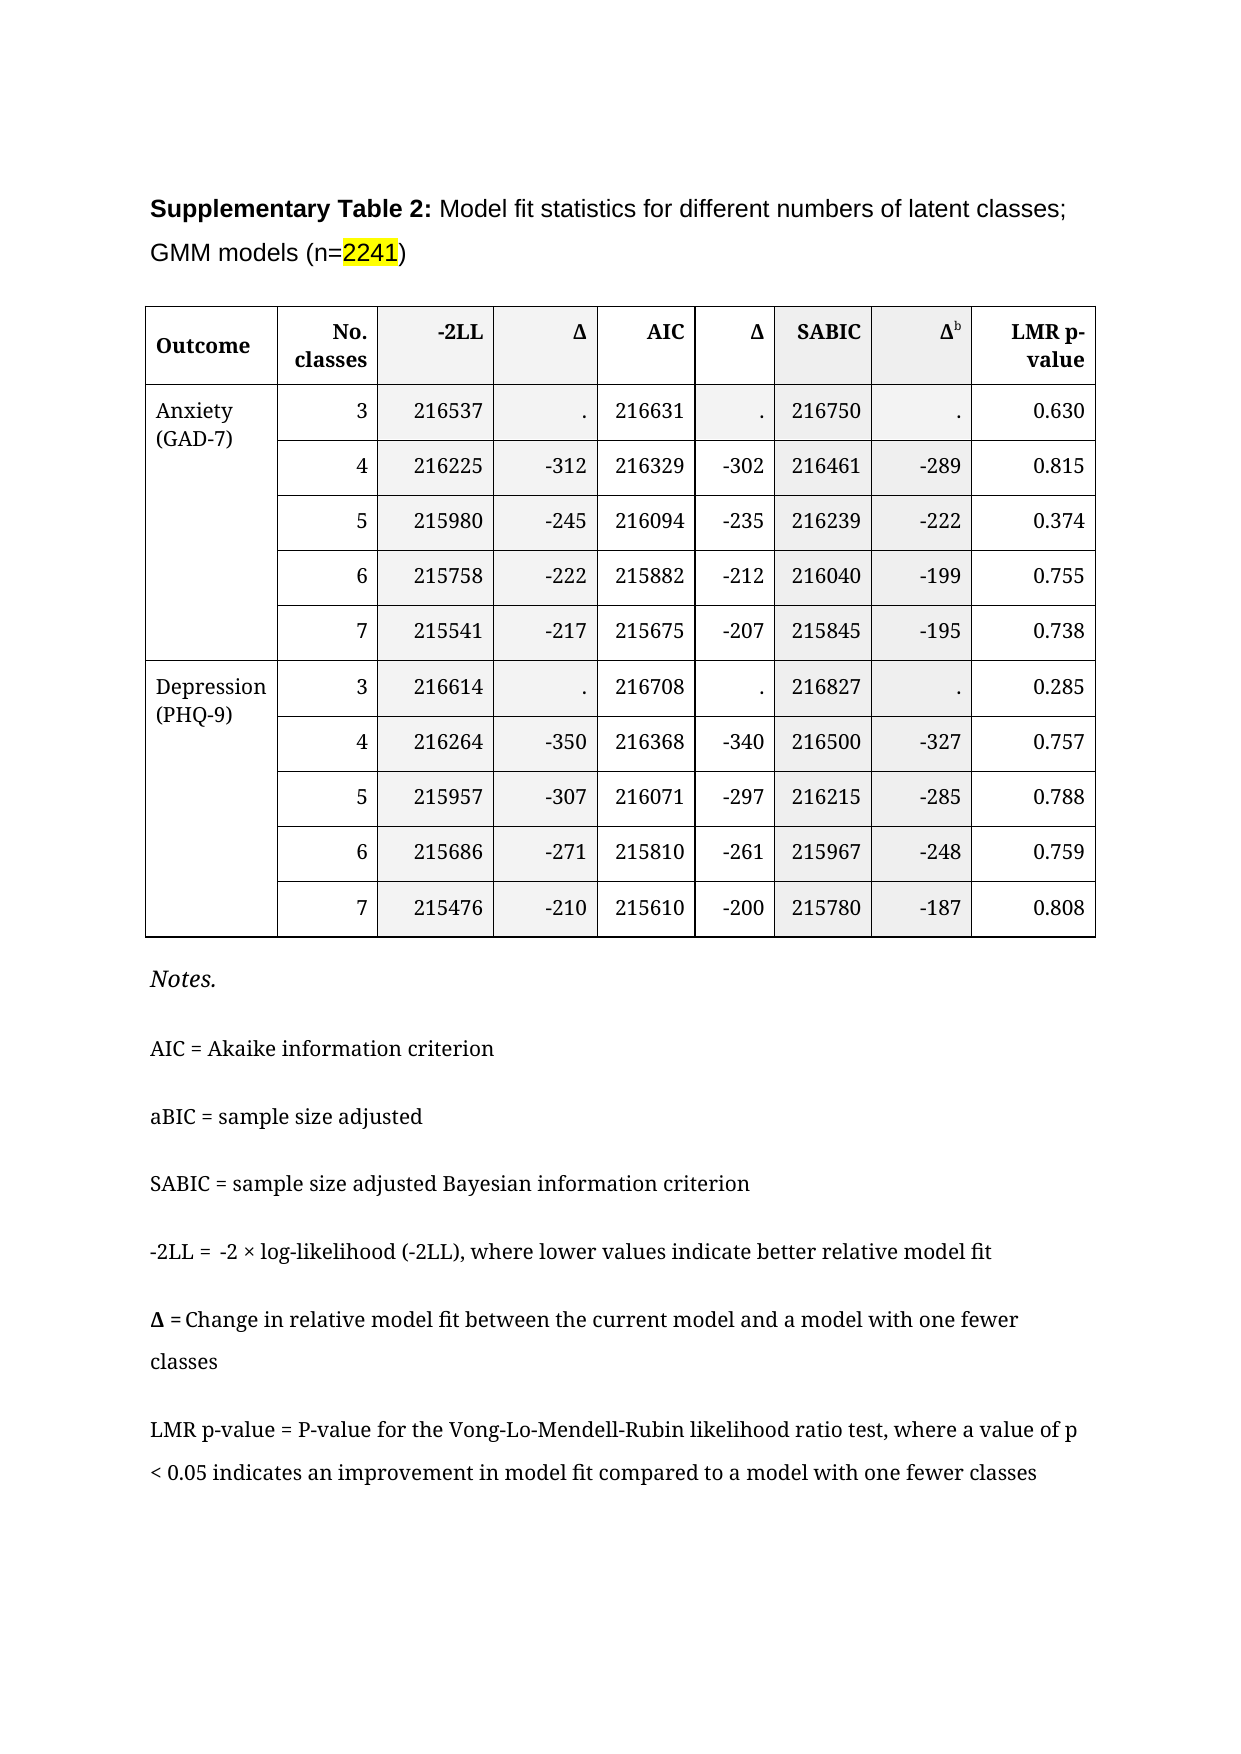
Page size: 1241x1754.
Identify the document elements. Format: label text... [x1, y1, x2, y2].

table_cell -289 [872, 441, 971, 495]
text -2LL = -2 × log-likelihood (-2LL), where lower values indicate better relative model fit [150, 1237, 1090, 1266]
table_header Outcome [146, 307, 277, 384]
table_cell 5 [278, 496, 377, 550]
table_header Δb [872, 307, 971, 384]
table_cell -327 [872, 717, 971, 771]
table_cell -222 [494, 551, 597, 605]
table_cell 216215 [775, 772, 871, 826]
table_cell 0.738 [972, 606, 1095, 660]
table_cell 216461 [775, 441, 871, 495]
table_cell 215967 [775, 827, 871, 881]
table_cell 216368 [598, 717, 694, 771]
table_cell 215758 [378, 551, 493, 605]
table_cell 0.374 [972, 496, 1095, 550]
text Δ = Change in relative model fit between the current model and a model with one fewer classes [150, 1305, 1090, 1376]
table_header SABIC [775, 307, 871, 384]
table_cell -212 [696, 551, 774, 605]
table_cell . [872, 661, 971, 716]
table_cell . [696, 661, 774, 716]
table_cell -307 [494, 772, 597, 826]
table_cell 216225 [378, 441, 493, 495]
table_cell 215810 [598, 827, 694, 881]
table_header No. classes [278, 307, 377, 384]
table_cell 216264 [378, 717, 493, 771]
table_cell 6 [278, 551, 377, 605]
table_cell 7 [278, 606, 377, 660]
table_cell 3 [278, 661, 377, 716]
table_cell 3 [278, 385, 377, 439]
table_header Δ [494, 307, 597, 384]
table_header AIC [598, 307, 694, 384]
text AIC = Akaike information criterion [150, 1034, 1090, 1063]
text aBIC = sample size adjusted [150, 1102, 1090, 1130]
table_header Δ [696, 307, 774, 384]
text LMR p-value = P-value for the Vong-Lo-Mendell-Rubin likelihood ratio test, where a value of p < 0.05 indicates an improvement in model fit compared to a model with one fewer classes [150, 1415, 1090, 1486]
table_cell -302 [696, 441, 774, 495]
table_cell -248 [872, 827, 971, 881]
table_cell 216094 [598, 496, 694, 550]
table_cell 215882 [598, 551, 694, 605]
table_cell 216827 [775, 661, 871, 716]
table_cell . [494, 385, 597, 439]
table_cell -261 [696, 827, 774, 881]
subtitle Supplementary Table 2: Model fit statistics for different numbers of latent classes; GMM models (n=2241) [150, 194, 1090, 266]
text SABIC = sample size adjusted Bayesian information criterion [150, 1169, 1090, 1198]
table_cell 216071 [598, 772, 694, 826]
table_cell -285 [872, 772, 971, 826]
table_cell 216631 [598, 385, 694, 439]
table_cell 215957 [378, 772, 493, 826]
table_cell -187 [872, 882, 971, 936]
table_cell -235 [696, 496, 774, 550]
table_header -2LL [378, 307, 493, 384]
table_cell 215541 [378, 606, 493, 660]
table_cell . [696, 385, 774, 439]
table_cell 215780 [775, 882, 871, 936]
table_cell 216708 [598, 661, 694, 716]
table_cell -217 [494, 606, 597, 660]
table_cell -245 [494, 496, 597, 550]
table_cell 215980 [378, 496, 493, 550]
table_cell 5 [278, 772, 377, 826]
table_cell 7 [278, 882, 377, 936]
table_cell 216750 [775, 385, 871, 439]
text Notes. [150, 962, 1090, 994]
table_cell 216040 [775, 551, 871, 605]
table_cell . [872, 385, 971, 439]
table_cell 0.815 [972, 441, 1095, 495]
table_cell 4 [278, 441, 377, 495]
table_cell 215686 [378, 827, 493, 881]
table_cell -271 [494, 827, 597, 881]
table_cell 0.630 [972, 385, 1095, 439]
table_cell -200 [696, 882, 774, 936]
table_cell -199 [872, 551, 971, 605]
table_cell 216614 [378, 661, 493, 716]
table_cell 216500 [775, 717, 871, 771]
table_cell -207 [696, 606, 774, 660]
table_cell . [494, 661, 597, 716]
table_cell 0.285 [972, 661, 1095, 716]
table_cell -195 [872, 606, 971, 660]
table_cell 0.755 [972, 551, 1095, 605]
table_cell 215675 [598, 606, 694, 660]
table_cell 0.808 [972, 882, 1095, 936]
table_cell 215476 [378, 882, 493, 936]
table_cell 4 [278, 717, 377, 771]
table_cell 6 [278, 827, 377, 881]
table_cell -312 [494, 441, 597, 495]
table_cell 215610 [598, 882, 694, 936]
table_cell 216329 [598, 441, 694, 495]
table_cell 215845 [775, 606, 871, 660]
table_cell -210 [494, 882, 597, 936]
table_cell 0.757 [972, 717, 1095, 771]
table_cell Anxiety (GAD-7) [146, 385, 277, 660]
table_cell -297 [696, 772, 774, 826]
table_cell Depression (PHQ-9) [146, 661, 277, 936]
table_cell 0.759 [972, 827, 1095, 881]
table_cell -340 [696, 717, 774, 771]
table_cell 216239 [775, 496, 871, 550]
table_cell -222 [872, 496, 971, 550]
table_cell -350 [494, 717, 597, 771]
table_cell 216537 [378, 385, 493, 439]
table_cell 0.788 [972, 772, 1095, 826]
table_header LMR p-value [972, 307, 1095, 384]
